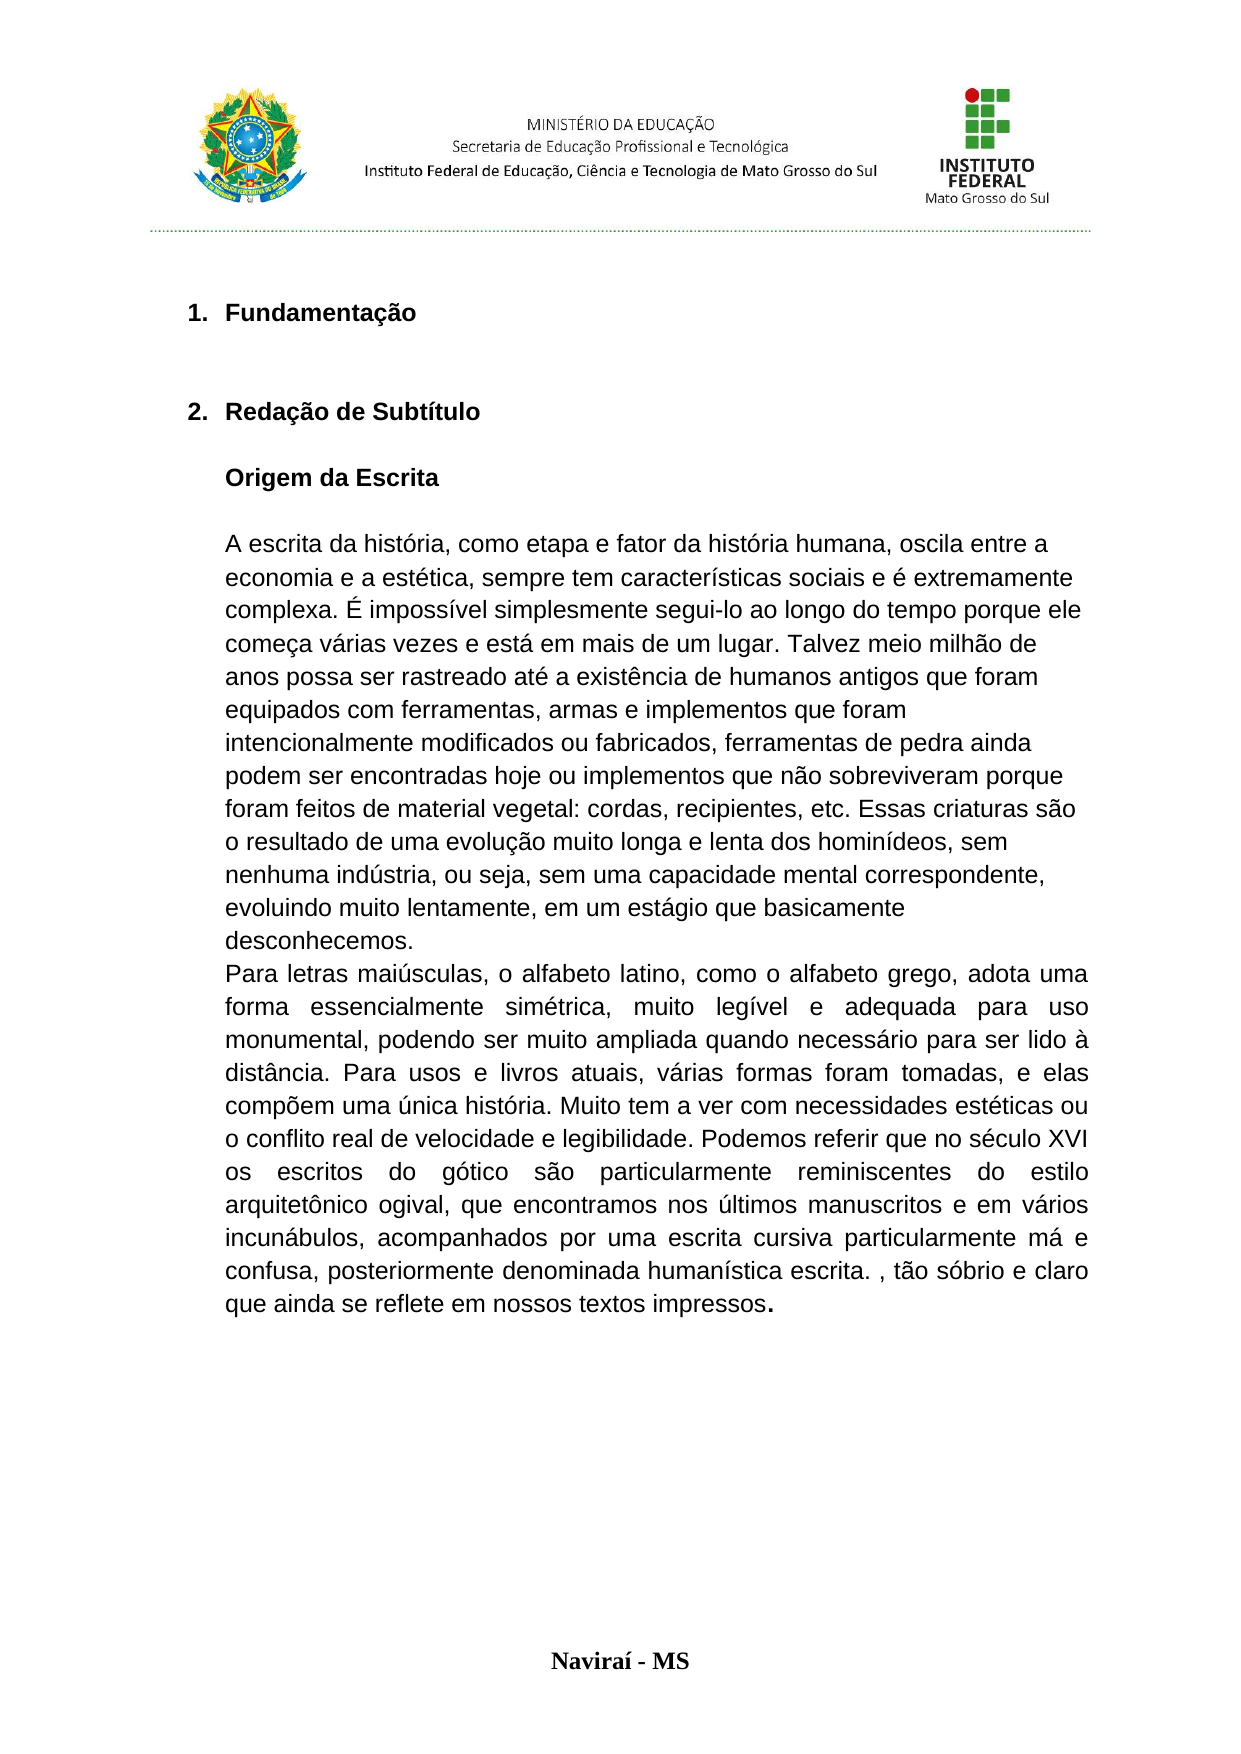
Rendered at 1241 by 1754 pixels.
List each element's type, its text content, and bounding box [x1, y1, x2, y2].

list Para letras maiúsculas, o alfabeto latino, como o alfabeto grego, adota uma forma essencialmente simétrica, muito legível e adequada para uso monumental, podendo ser muito ampliada quando necessário para ser lido à distância. Para usos e livros atuais, várias formas foram tomadas, e elas compõem uma única história. Muito tem a ver com necessidades estéticas ou o conflito real de velocidade e legibilidade. Podemos referir que no século XVI os escritos do gótico são particularmente reminiscentes do estilo arquitetônico ogival, que encontramos nos últimos manuscritos e em vários incunábulos, acompanhados por uma escrita cursiva particularmente má e confusa, posteriormente denominada humanística escrita. , tão sóbrio e claro que ainda se reflete em nossos textos impressos. [225, 959, 1090, 1318]
list Redação de Subtítulo [187, 397, 1090, 426]
list A escrita da história, como etapa e fator da história humana, oscila entre a economia e a estética, sempre tem características sociais e é extremamente complexa. É impossível simplesmente segui-lo ao longo do tempo porque ele começa várias vezes e está em mais de um lugar. Talvez meio milhão de anos possa ser rastreado até a existência de humanos antigos que foram equipados com ferramentas, armas e implementos que foram intencionalmente modificados ou fabricados, ferramentas de pedra ainda podem ser encontradas hoje ou implementos que não sobreviveram porque foram feitos de material vegetal: cordas, recipientes, etc. Essas criaturas são o resultado de uma evolução muito longa e lenta dos hominídeos, sem nenhuma indústria, ou seja, sem uma capacidade mental correspondente, evoluindo muito lentamente, em um estágio que basicamente desconhecemos. [225, 529, 1090, 954]
list Fundamentação [187, 298, 1090, 327]
picture [150, 75, 1091, 232]
list Origem da Escrita [225, 463, 1090, 492]
